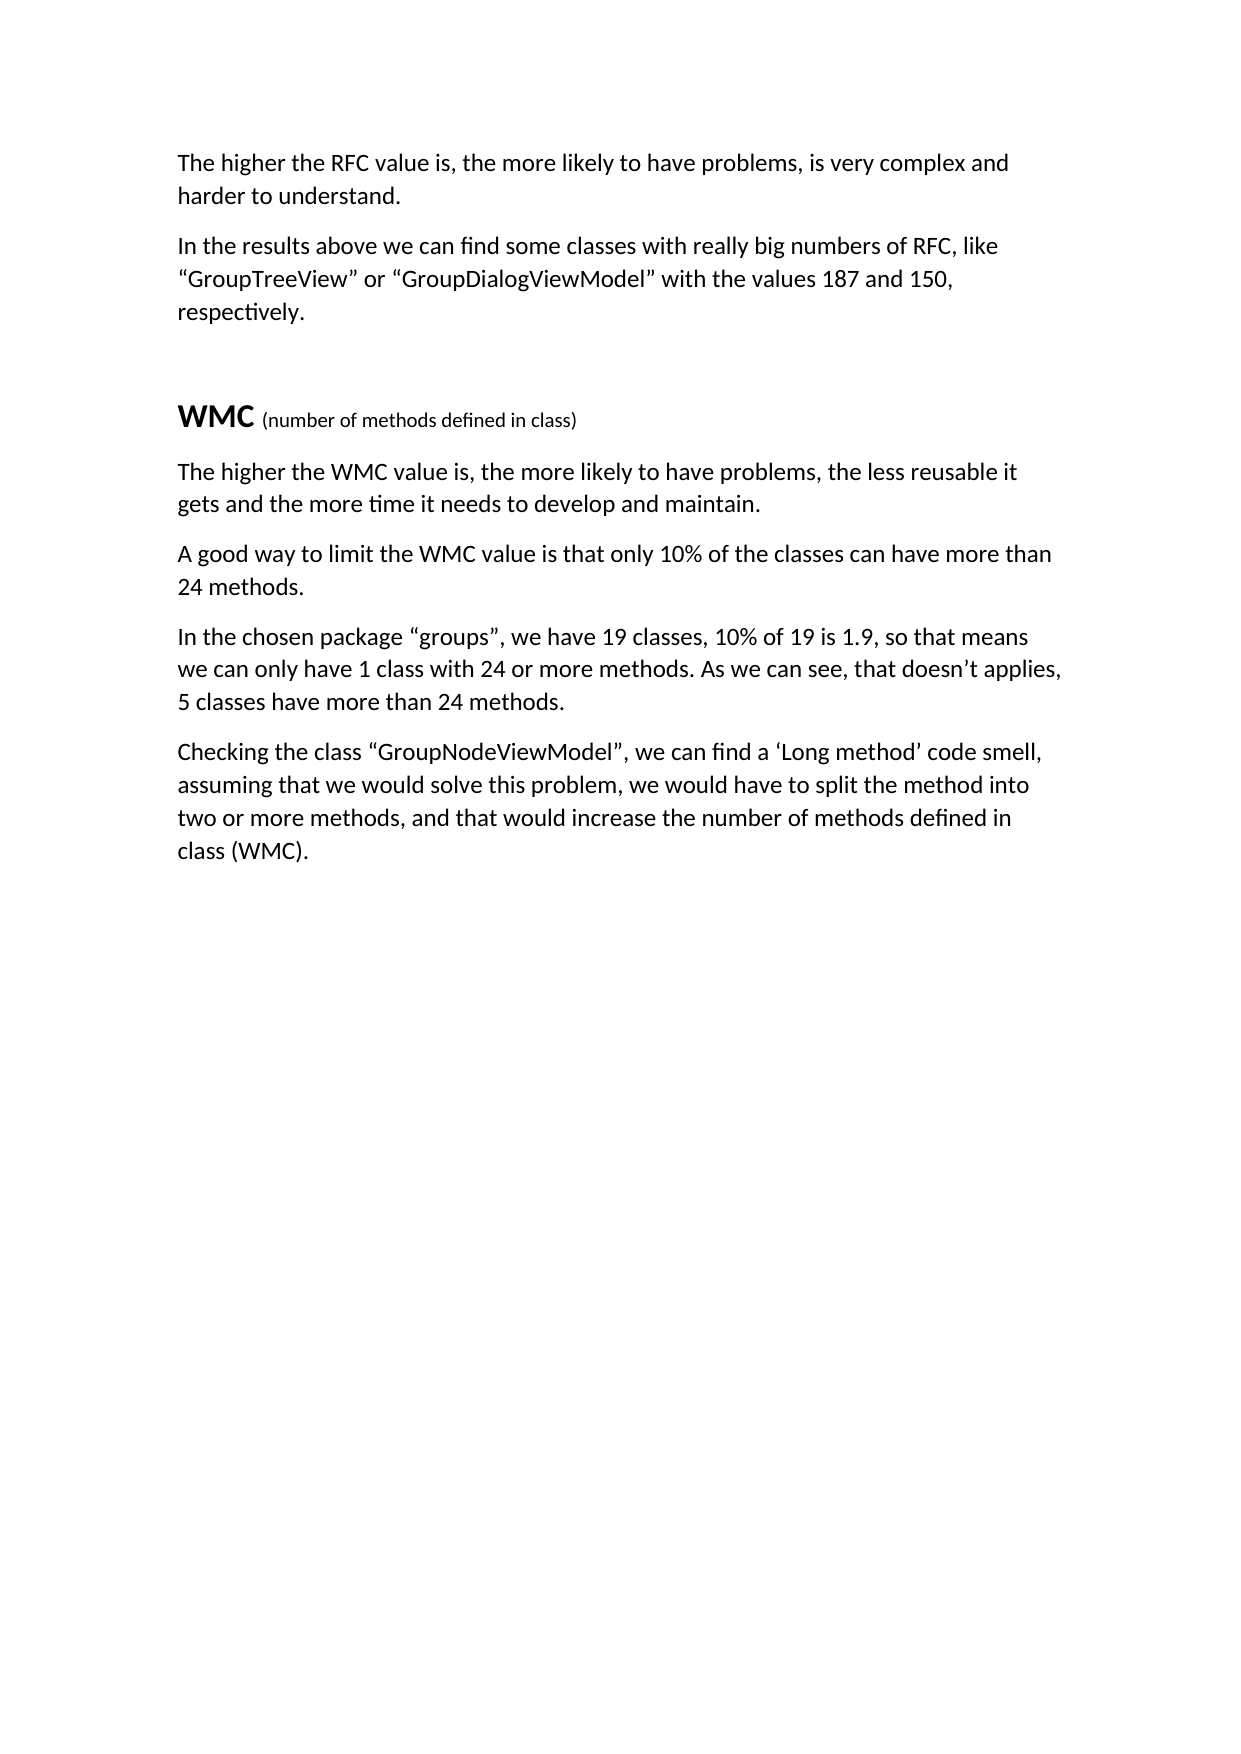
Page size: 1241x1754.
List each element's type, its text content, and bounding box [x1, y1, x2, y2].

text The higher the RFC value is, the more likely to have problems, is very complex and harder to understand. [177, 148, 1063, 211]
text Checking the class “GroupNodeViewModel”, we can find a ‘Long method’ code smell, assuming that we would solve this problem, we would have to split the method into two or more methods, and that would increase the number of methods defined in class (WMC). [177, 736, 1063, 865]
text The higher the WMC value is, the more likely to have problems, the less reusable it gets and the more time it needs to develop and maintain. [177, 456, 1063, 519]
text In the chosen package “groups”, we have 19 classes, 10% of 19 is 1.9, so that means we can only have 1 class with 24 or more methods. As we can see, that doesn’t applies, 5 classes have more than 24 methods. [177, 621, 1063, 717]
text A good way to limit the WMC value is that only 10% of the classes can have more than 24 methods. [177, 538, 1063, 602]
text In the results above we can find some classes with really big numbers of RFC, like “GroupTreeView” or “GroupDialogViewModel” with the values 187 and 150, respectively. [177, 230, 1063, 326]
text WMC (number of methods defined in class) [177, 395, 1063, 436]
